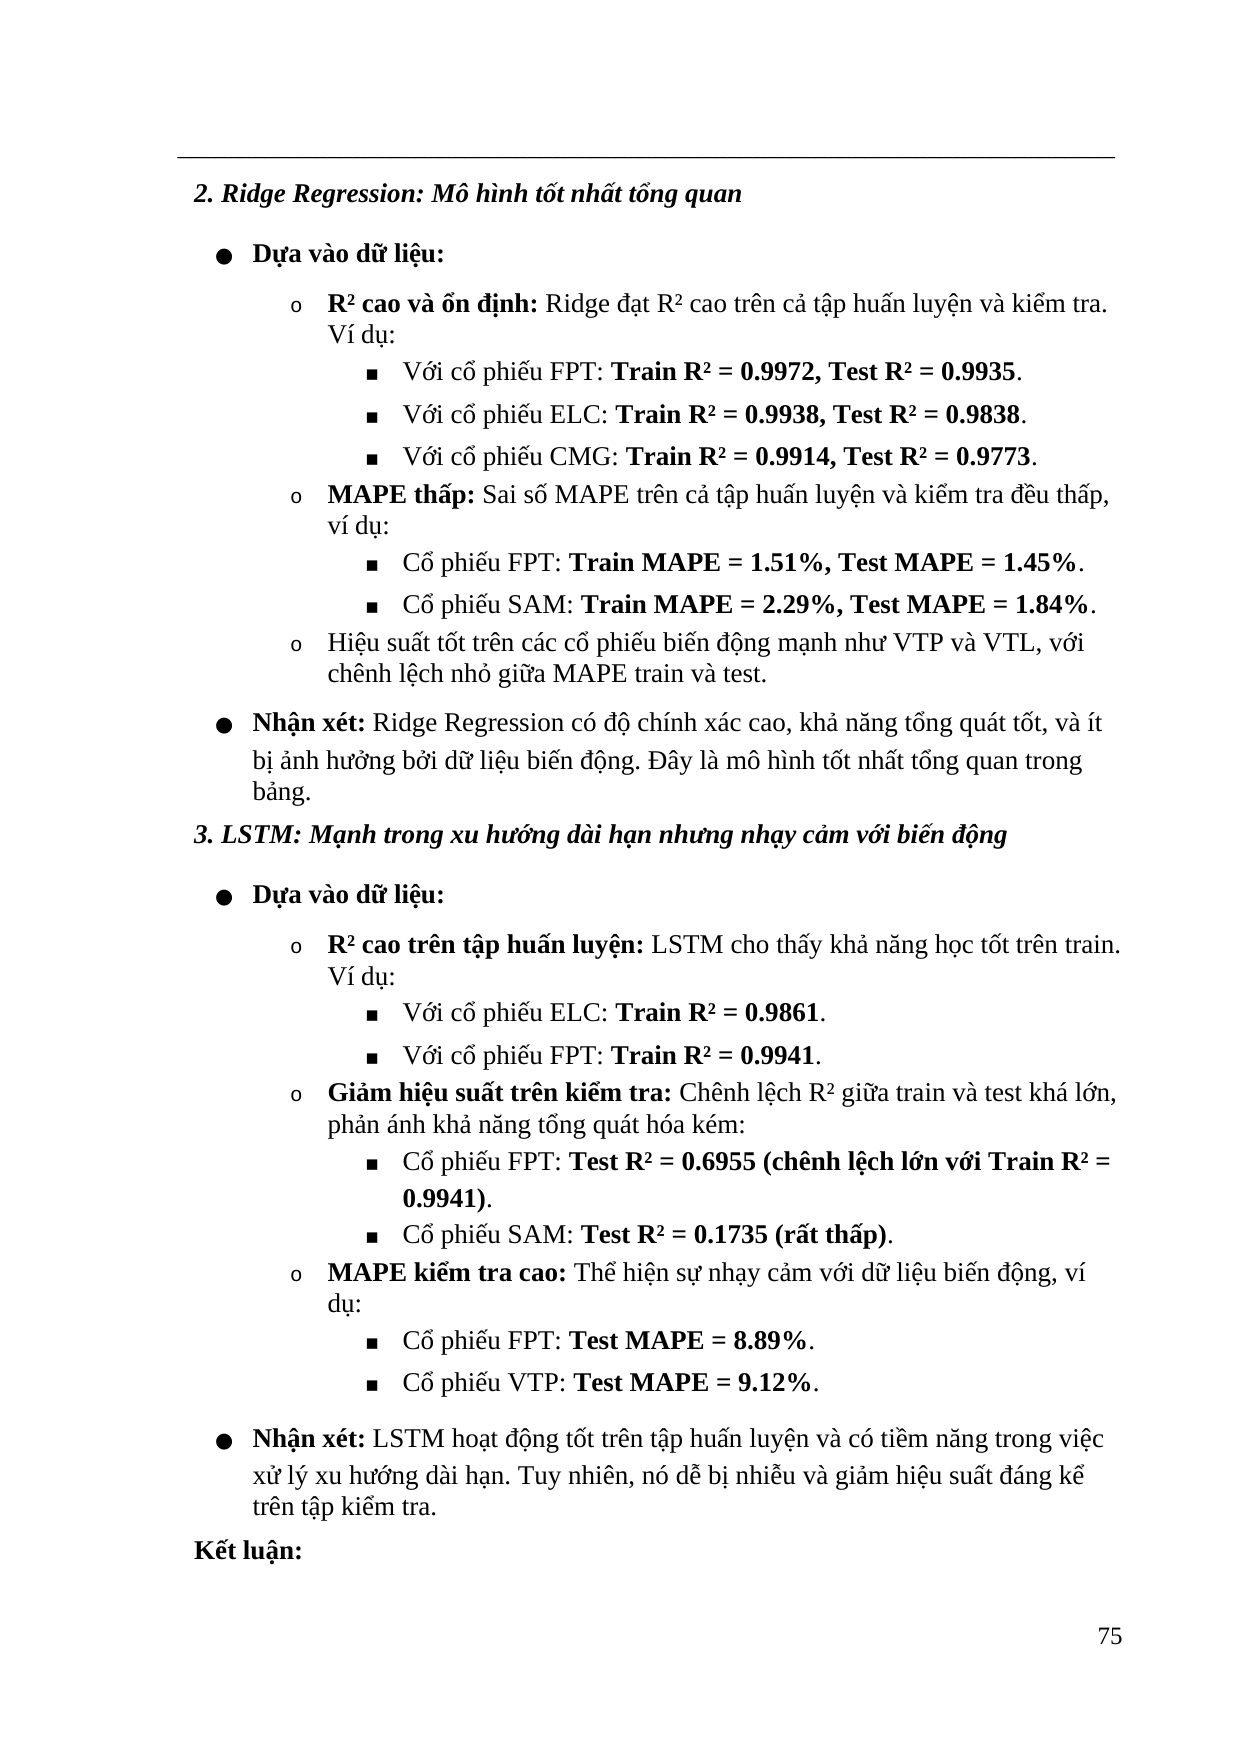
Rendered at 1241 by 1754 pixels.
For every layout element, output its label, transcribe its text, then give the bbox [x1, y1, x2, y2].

text Kết luận: [177, 1534, 1122, 1565]
list Với cổ phiếu CMG: Train R² = 0.9914, Test R² = 0.9773. [365, 435, 1122, 478]
list Cổ phiếu FPT: Train MAPE = 1.51%, Test MAPE = 1.45%. [365, 540, 1122, 583]
list Cổ phiếu FPT: Test R² = 0.6955 (chênh lệch lớn với Train R² = 0.9941). [365, 1139, 1122, 1213]
list Dựa vào dữ liệu: [215, 232, 1122, 274]
list Nhận xét: Ridge Regression có độ chính xác cao, khả năng tổng quát tốt, và ít bị ảnh hưởng bởi dữ liệu biến động. Đây là mô hình tốt nhất tổng quan trong bảng. [215, 701, 1122, 806]
list Cổ phiếu SAM: Train MAPE = 2.29%, Test MAPE = 1.84%. [365, 583, 1122, 626]
list Với cổ phiếu FPT: Train R² = 0.9941. [365, 1034, 1122, 1076]
subtitle 2. Ridge Regression: Mô hình tốt nhất tổng quan [177, 177, 1122, 208]
list MAPE kiểm tra cao: Thể hiện sự nhạy cảm với dữ liệu biến động, ví dụ: [290, 1256, 1122, 1318]
list Với cổ phiếu ELC: Train R² = 0.9861. [365, 991, 1122, 1034]
list Cổ phiếu SAM: Test R² = 0.1735 (rất thấp). [365, 1213, 1122, 1256]
list Cổ phiếu FPT: Test MAPE = 8.89%. [365, 1318, 1122, 1361]
subtitle 3. LSTM: Mạnh trong xu hướng dài hạn nhưng nhạy cảm với biến động [177, 818, 1122, 850]
list Giảm hiệu suất trên kiểm tra: Chênh lệch R² giữa train và test khá lớn, phản ánh khả năng tổng quát hóa kém: [290, 1076, 1122, 1139]
list Cổ phiếu VTP: Test MAPE = 9.12%. [365, 1361, 1122, 1404]
list Nhận xét: LSTM hoạt động tốt trên tập huấn luyện và có tiềm năng trong việc xử lý xu hướng dài hạn. Tuy nhiên, nó dễ bị nhiễu và giảm hiệu suất đáng kể trên tập kiểm tra. [215, 1416, 1122, 1521]
list R² cao và ổn định: Ridge đạt R² cao trên cả tập huấn luyện và kiểm tra. Ví dụ: [290, 287, 1122, 349]
list Hiệu suất tốt trên các cổ phiếu biến động mạnh như VTP và VTL, với chênh lệch nhỏ giữa MAPE train và test. [290, 626, 1122, 688]
list Với cổ phiếu ELC: Train R² = 0.9938, Test R² = 0.9838. [365, 392, 1122, 435]
list R² cao trên tập huấn luyện: LSTM cho thấy khả năng học tốt trên train. Ví dụ: [290, 928, 1122, 991]
list MAPE thấp: Sai số MAPE trên cả tập huấn luyện và kiểm tra đều thấp, ví dụ: [290, 478, 1122, 540]
list Với cổ phiếu FPT: Train R² = 0.9972, Test R² = 0.9935. [365, 349, 1122, 392]
list Dựa vào dữ liệu: [215, 873, 1122, 916]
